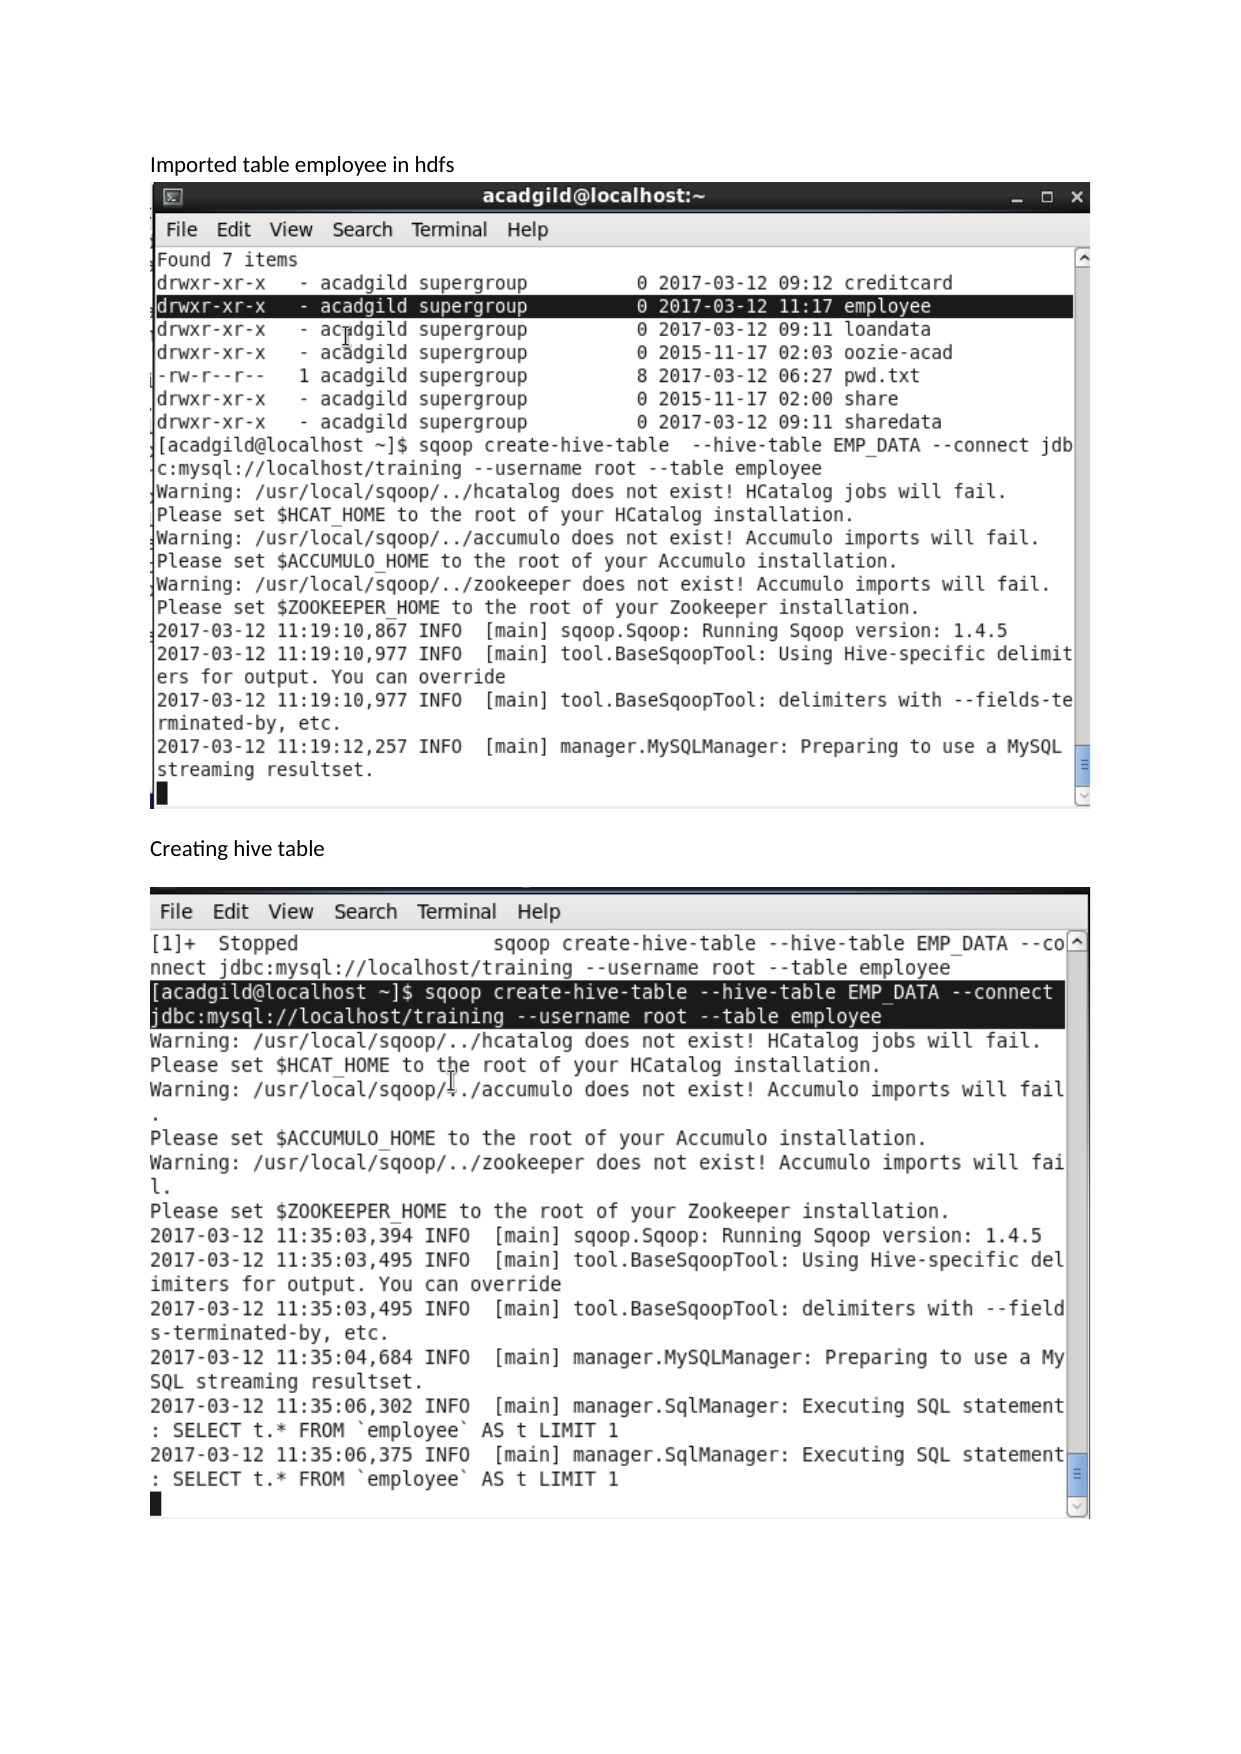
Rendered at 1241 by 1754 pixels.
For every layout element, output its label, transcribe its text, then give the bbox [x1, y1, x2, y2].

text Imported table employee in hdfs [150, 150, 1090, 182]
text Creating hive table [150, 834, 1090, 862]
picture [150, 182, 1091, 809]
picture [150, 887, 1091, 1519]
